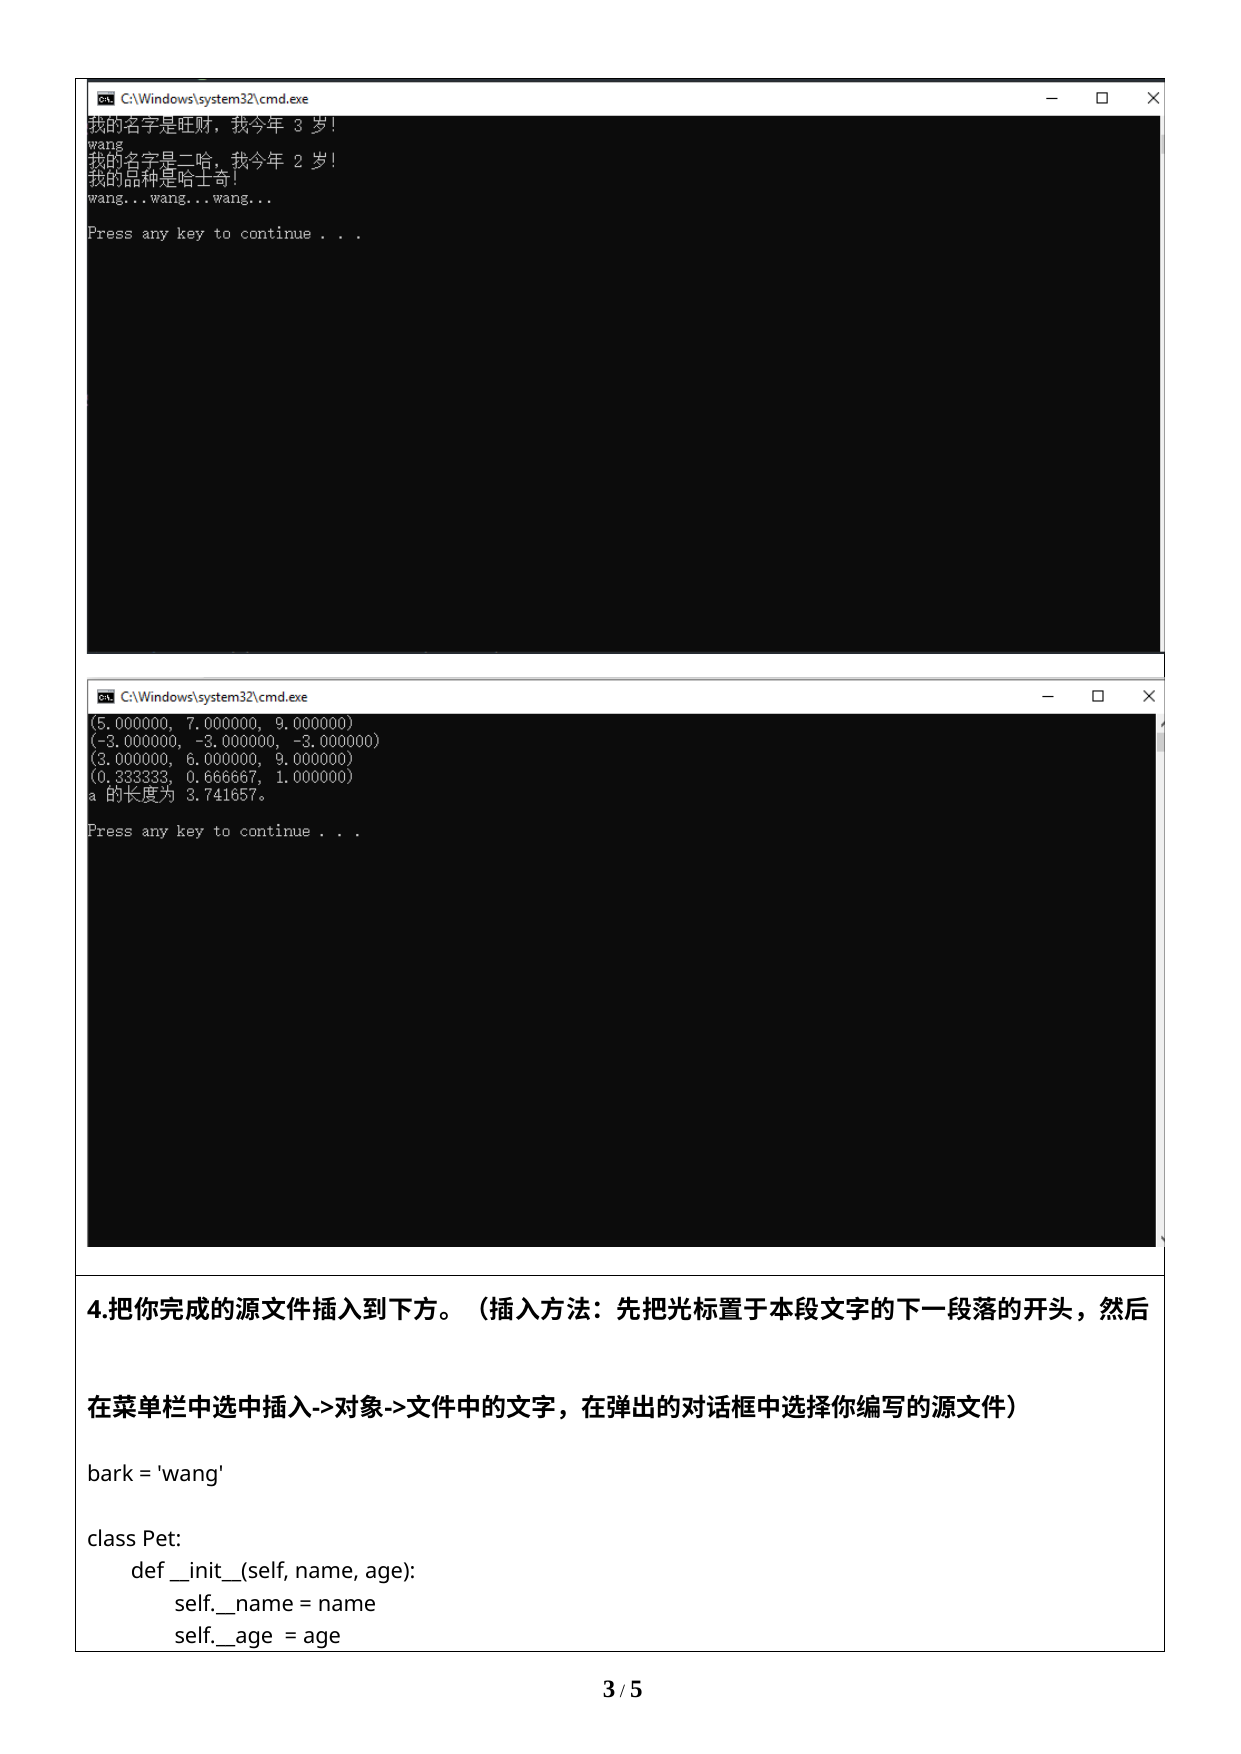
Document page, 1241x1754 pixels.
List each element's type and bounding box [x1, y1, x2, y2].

table_cell [76, 79, 1164, 1274]
table_cell [76, 1276, 1164, 1651]
